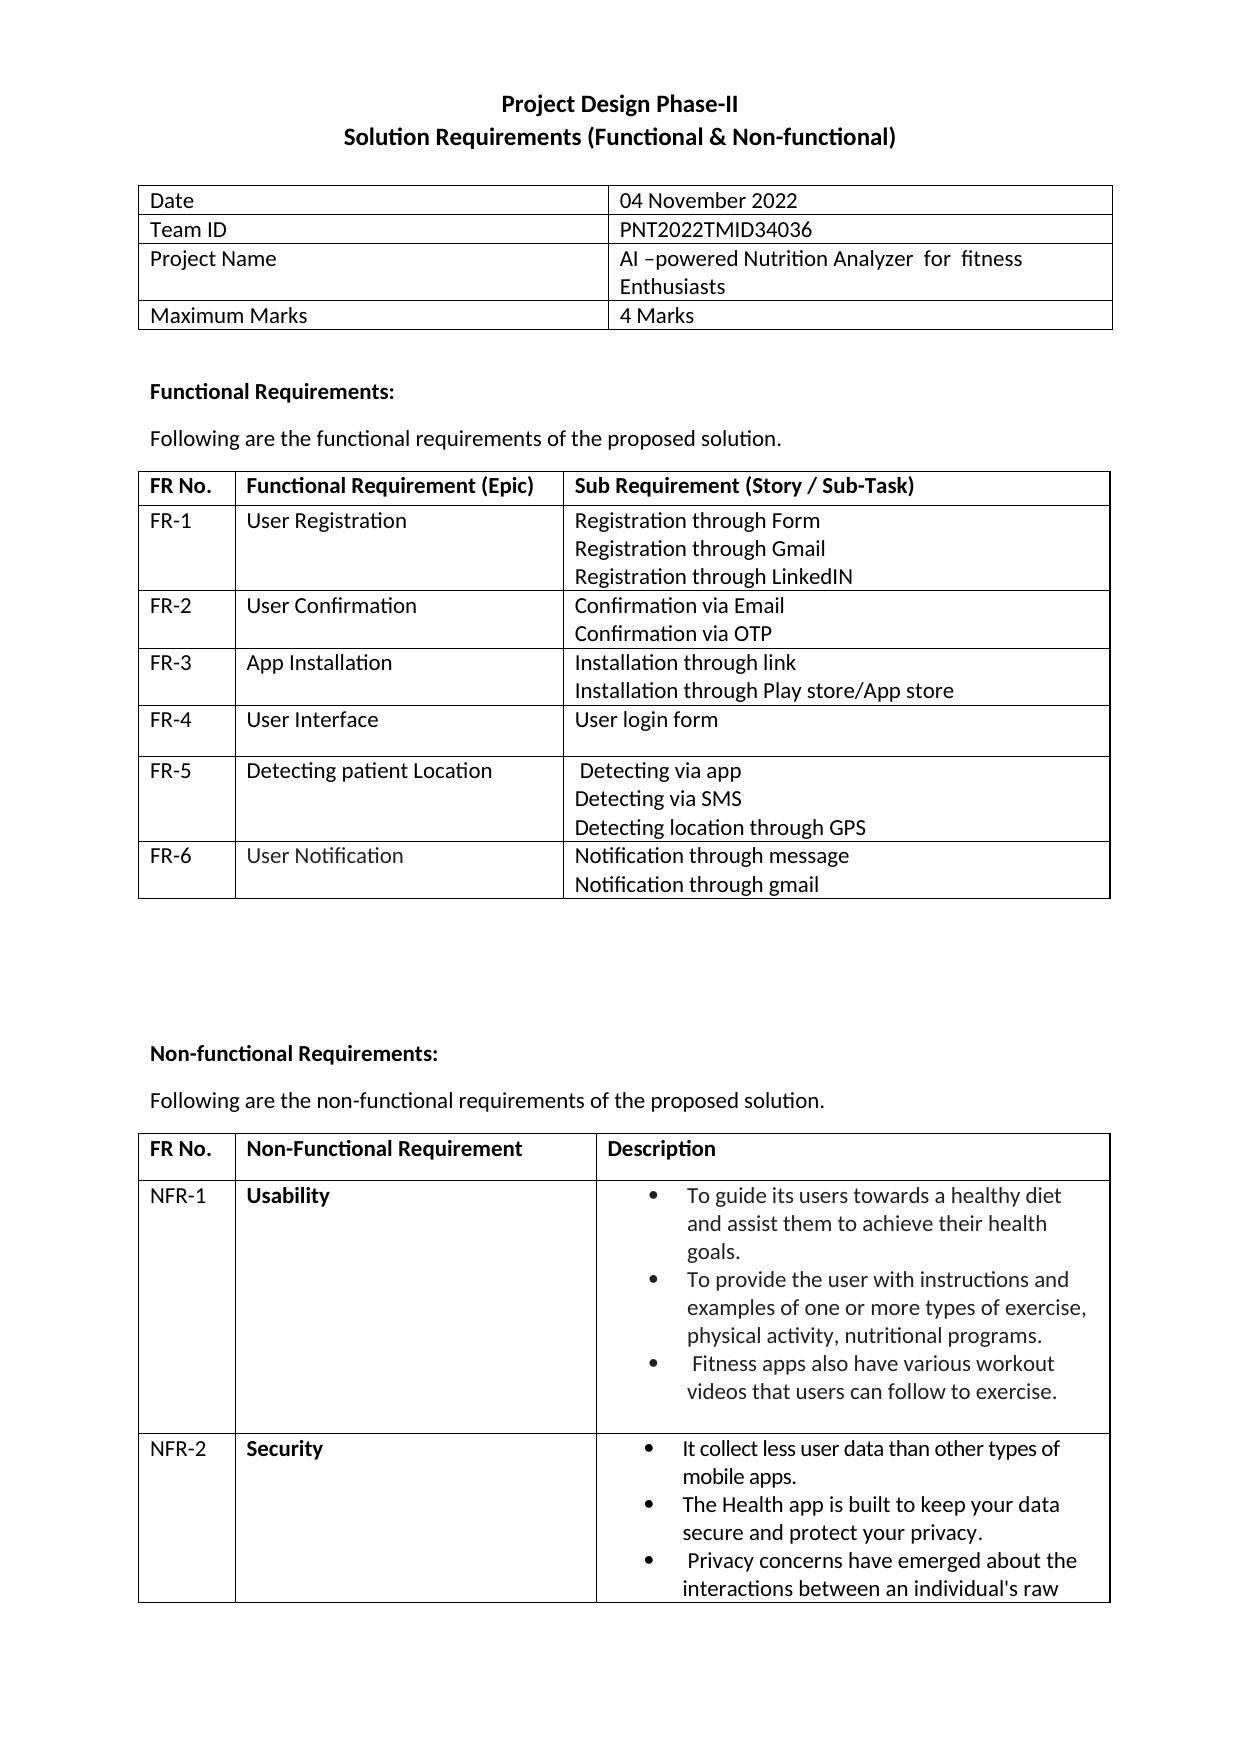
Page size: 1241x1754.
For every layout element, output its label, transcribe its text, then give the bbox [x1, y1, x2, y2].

table_cell Detecting via app Detecting via SMS Detecting location through GPS [564, 757, 1109, 841]
table_cell 4 Marks [609, 301, 1112, 329]
table_cell AI –powered Nutrition Analyzer for fitness Enthusiasts [609, 244, 1112, 300]
table_cell Notification through message Notification through gmail [564, 842, 1109, 898]
table_cell NFR-1 [139, 1181, 235, 1433]
table_cell PNT2022TMID34036 [609, 215, 1112, 243]
table_cell NFR-2 [139, 1434, 235, 1602]
table_cell Security [236, 1434, 596, 1602]
table_cell To guide its users towards a healthy diet and assist them to achieve their health goals. To provide the user with instructions and examples of one or more types of exercise, physical activity, nutritional programs. Fitness apps also have various workout videos that users can follow to exercise. [597, 1181, 1109, 1433]
table_cell FR-6 [139, 842, 235, 898]
table_cell User Registration [236, 506, 563, 590]
table_cell Team ID [139, 215, 608, 243]
table_cell Registration through Form Registration through Gmail Registration through LinkedIN [564, 506, 1109, 590]
table_cell Detecting patient Location [236, 757, 563, 841]
table_cell User Interface [236, 706, 563, 756]
table_header Functional Requirement (Epic) [236, 472, 563, 505]
table_header FR No. [139, 1134, 235, 1180]
table_header Sub Requirement (Story / Sub-Task) [564, 472, 1109, 505]
text Following are the functional requirements of the proposed solution. [150, 424, 1090, 452]
text Non-functional Requirements: [150, 1039, 1090, 1067]
text Following are the non-functional requirements of the proposed solution. [150, 1086, 1090, 1114]
table_cell FR-1 [139, 506, 235, 590]
table_cell FR-5 [139, 757, 235, 841]
text Solution Requirements (Functional & Non-functional) [150, 122, 1090, 152]
table_cell Usability [236, 1181, 596, 1433]
table_header Description [597, 1134, 1109, 1180]
table_cell Project Name [139, 244, 608, 300]
table_cell Confirmation via Email Confirmation via OTP [564, 591, 1109, 647]
table_cell FR-3 [139, 649, 235, 704]
table_cell User Confirmation [236, 591, 563, 647]
table_cell User Notification [236, 842, 563, 898]
table_cell User login form [564, 706, 1109, 756]
table_header Non-Functional Requirement [236, 1134, 596, 1180]
table_header 04 November 2022 [609, 186, 1112, 214]
table_cell Maximum Marks [139, 301, 608, 329]
table_header FR No. [139, 472, 235, 505]
table_cell FR-4 [139, 706, 235, 756]
table_cell Installation through link Installation through Play store/App store [564, 649, 1109, 704]
table_cell FR-2 [139, 591, 235, 647]
text Project Design Phase-II [150, 89, 1090, 119]
table_cell App Installation [236, 649, 563, 704]
table_header Date [139, 186, 608, 214]
text Functional Requirements: [150, 377, 1090, 405]
